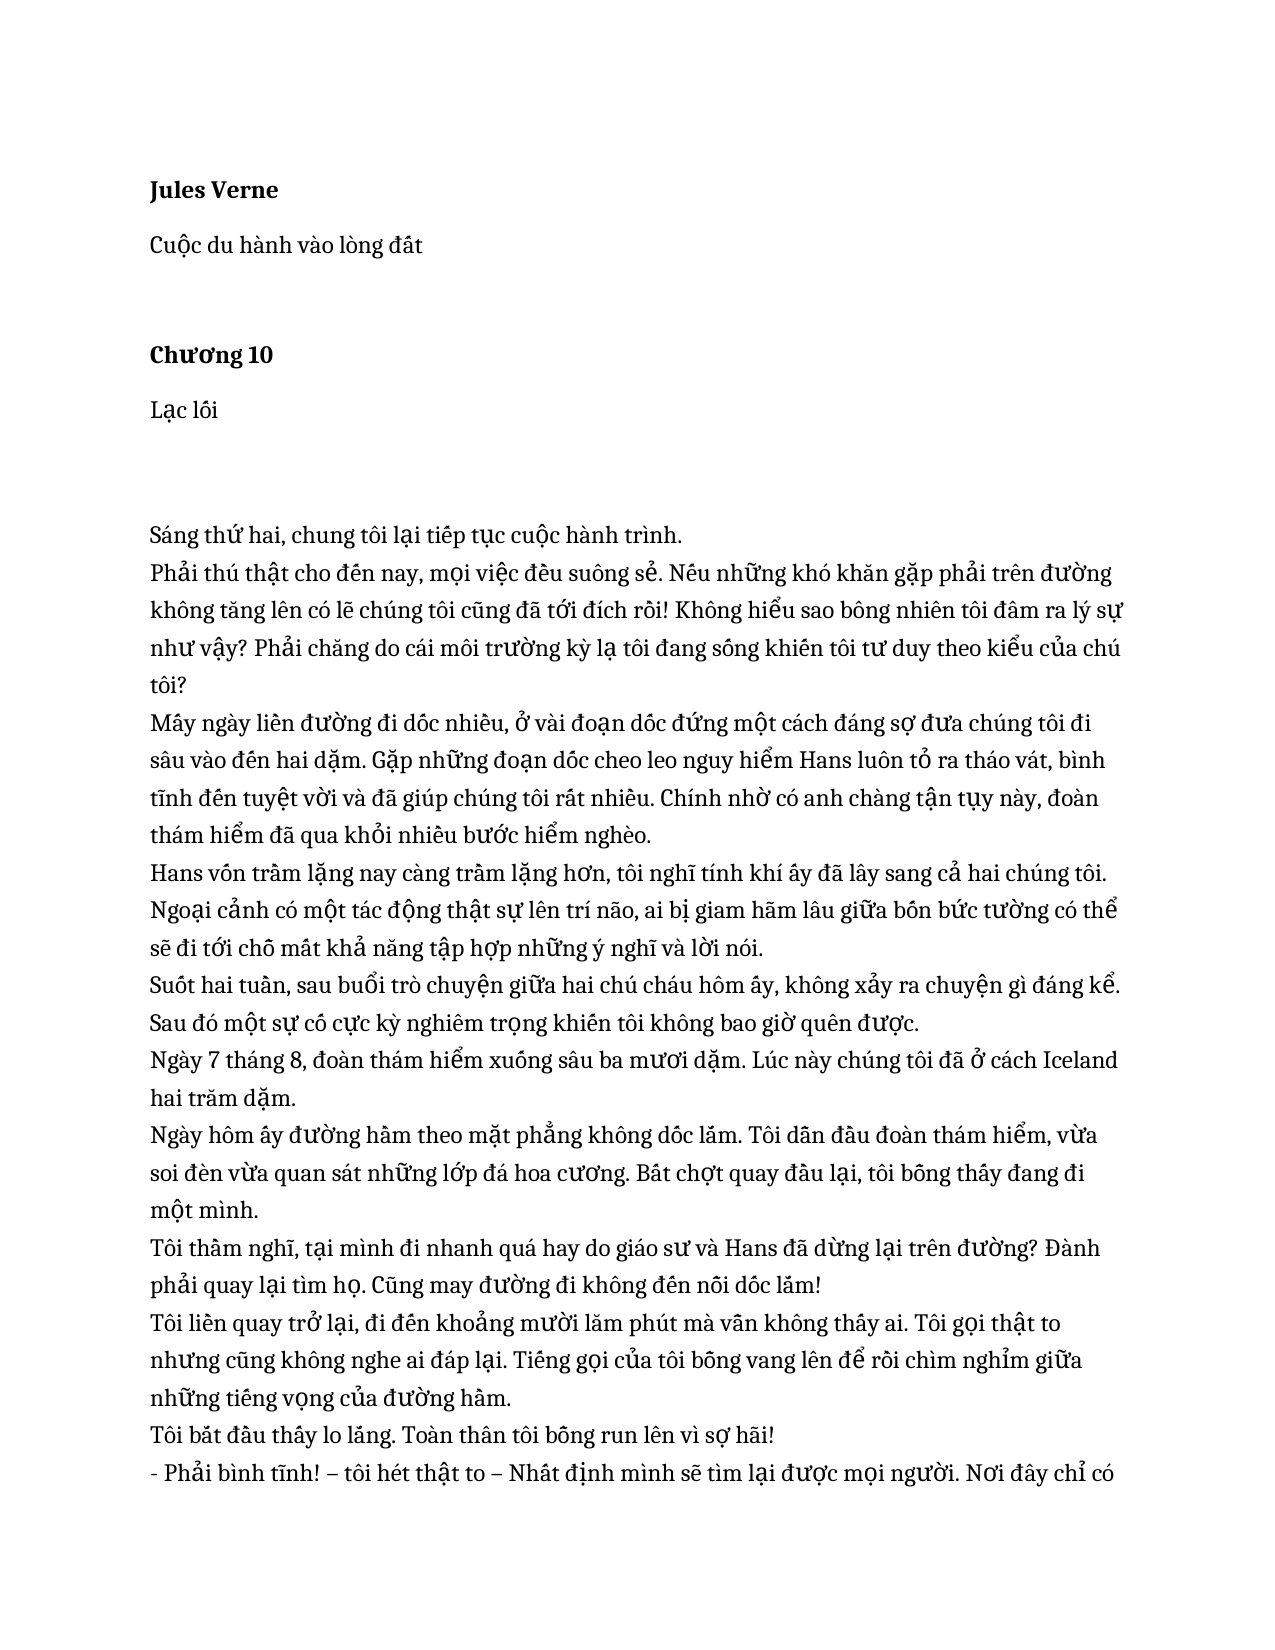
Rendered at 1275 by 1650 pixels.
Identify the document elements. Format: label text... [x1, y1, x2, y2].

text Chương 10 [150, 340, 1125, 370]
text Lạc lối [150, 395, 1125, 425]
text Cuộc du hành vào lòng đất [150, 230, 1125, 260]
text Jules Verne [150, 175, 1125, 205]
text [150, 512, 1125, 1487]
